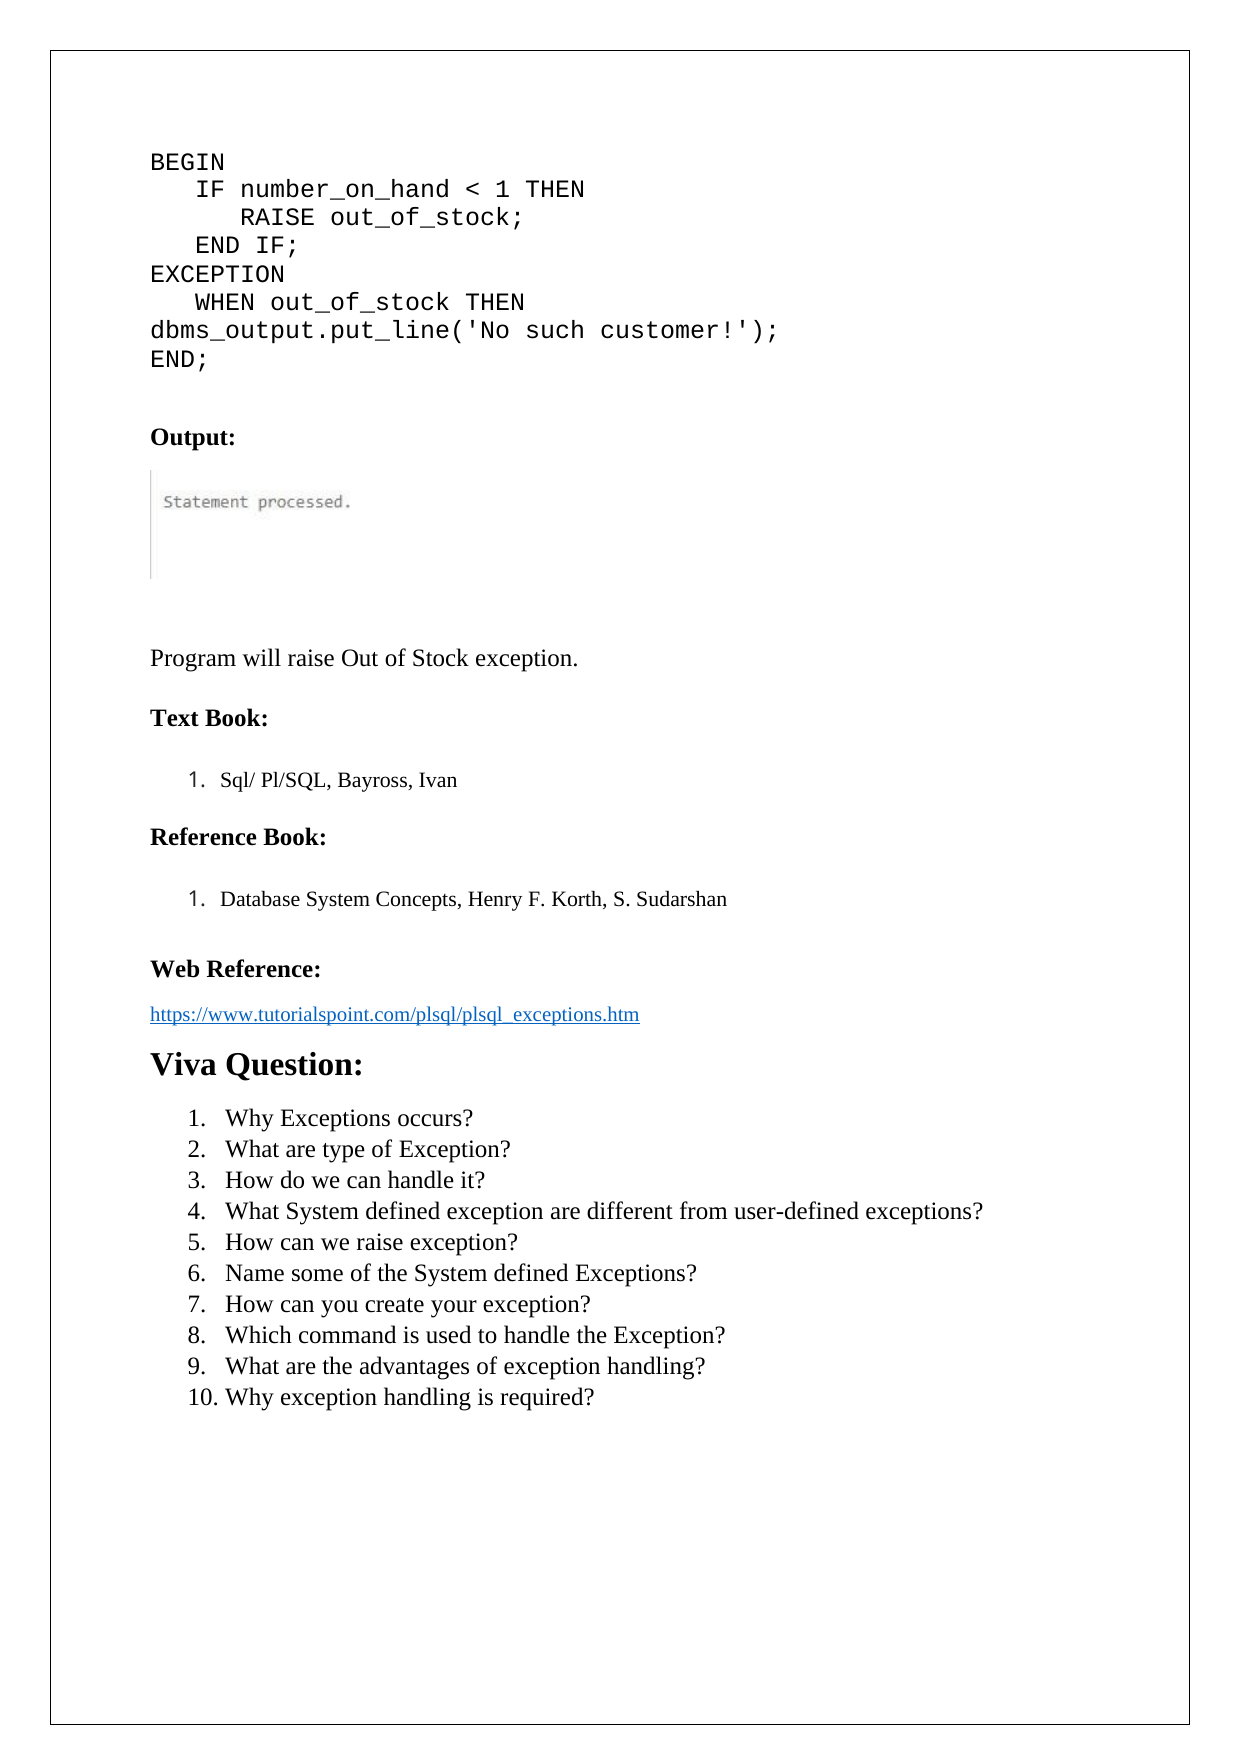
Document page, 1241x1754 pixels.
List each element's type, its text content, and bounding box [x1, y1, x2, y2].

text BEGIN [150, 148, 1138, 176]
list What are type of Exception? [187, 1134, 1138, 1162]
text IF number_on_hand < 1 THEN RAISE out_of_stock; [195, 176, 587, 233]
list How do we can handle it? [187, 1165, 1138, 1193]
text END IF; [150, 233, 300, 261]
list Why exception handling is required? [187, 1382, 1138, 1411]
picture [150, 470, 350, 579]
text https://www.tutorialspoint.com/plsql/plsql_exceptions.htm [150, 1002, 1138, 1026]
subtitle Output: [150, 422, 1138, 451]
text EXCEPTION [150, 261, 300, 290]
text Program will raise Out of Stock exception. [150, 643, 1138, 672]
subtitle Reference Book: [150, 822, 1138, 851]
text WHEN out_of_stock THEN dbms_output.put_line('No such customer!'); END; [150, 290, 782, 375]
subtitle Text Book: [150, 703, 1138, 732]
subtitle Viva Question: [150, 1044, 1138, 1083]
subtitle Web Reference: [150, 954, 1138, 983]
text 1. Database System Concepts, Henry F. Korth, S. Sudarshan [187, 883, 1138, 912]
list How can you create your exception? [187, 1289, 1138, 1318]
list How can we raise exception? [187, 1227, 1138, 1256]
list Which command is used to handle the Exception? [187, 1320, 1138, 1349]
text 1. Sql/ Pl/SQL, Bayross, Ivan [187, 764, 1138, 794]
list What are the advantages of exception handling? [187, 1351, 1138, 1380]
list Why Exceptions occurs? [187, 1103, 1138, 1131]
list Name some of the System defined Exceptions? [187, 1258, 1138, 1287]
list What System defined exception are different from user-defined exceptions? [187, 1196, 1138, 1225]
